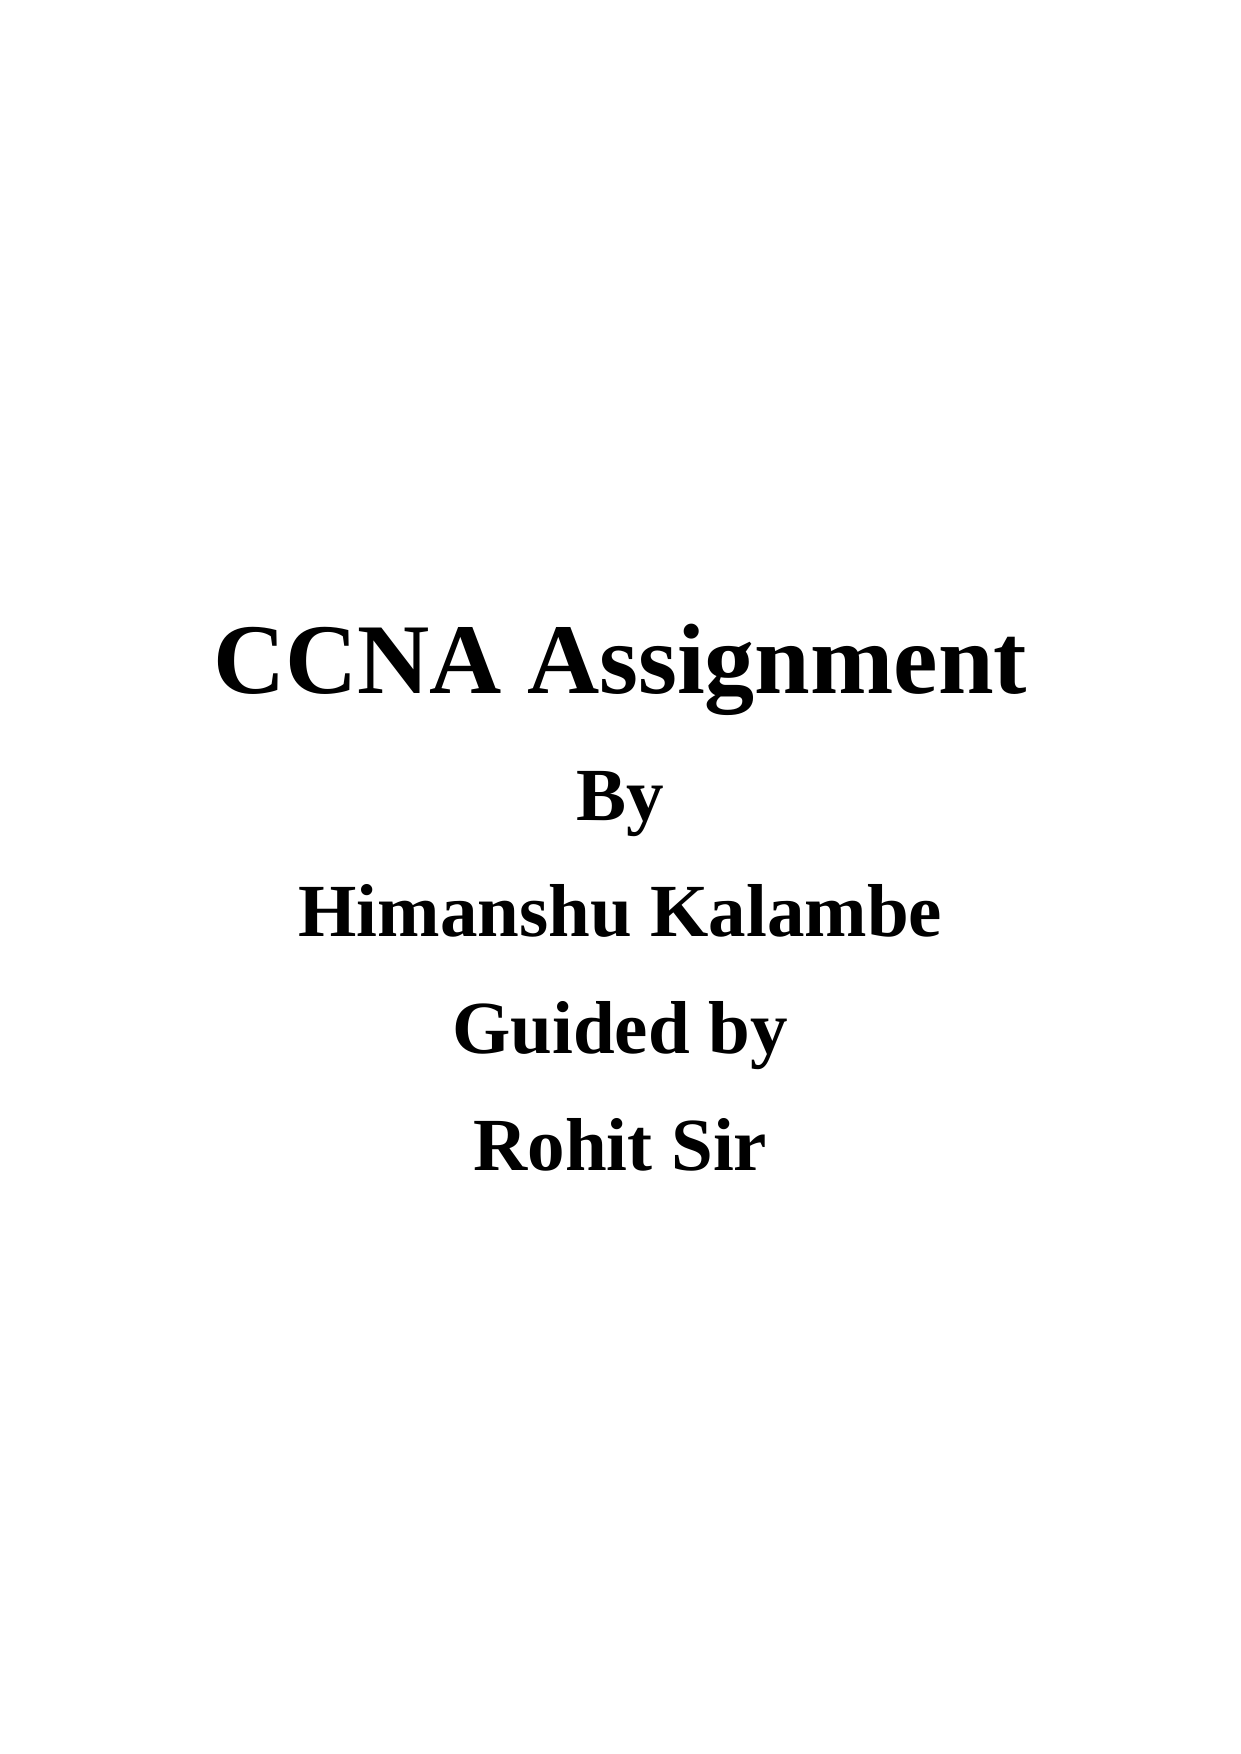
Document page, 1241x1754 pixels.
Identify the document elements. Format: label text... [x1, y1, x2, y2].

text Rohit Sir [187, 1100, 1053, 1186]
text Himanshu Kalambe [187, 867, 1053, 953]
text By [187, 750, 1053, 836]
text Guided by [187, 983, 1053, 1069]
text CCNA Assignment [187, 600, 1053, 715]
